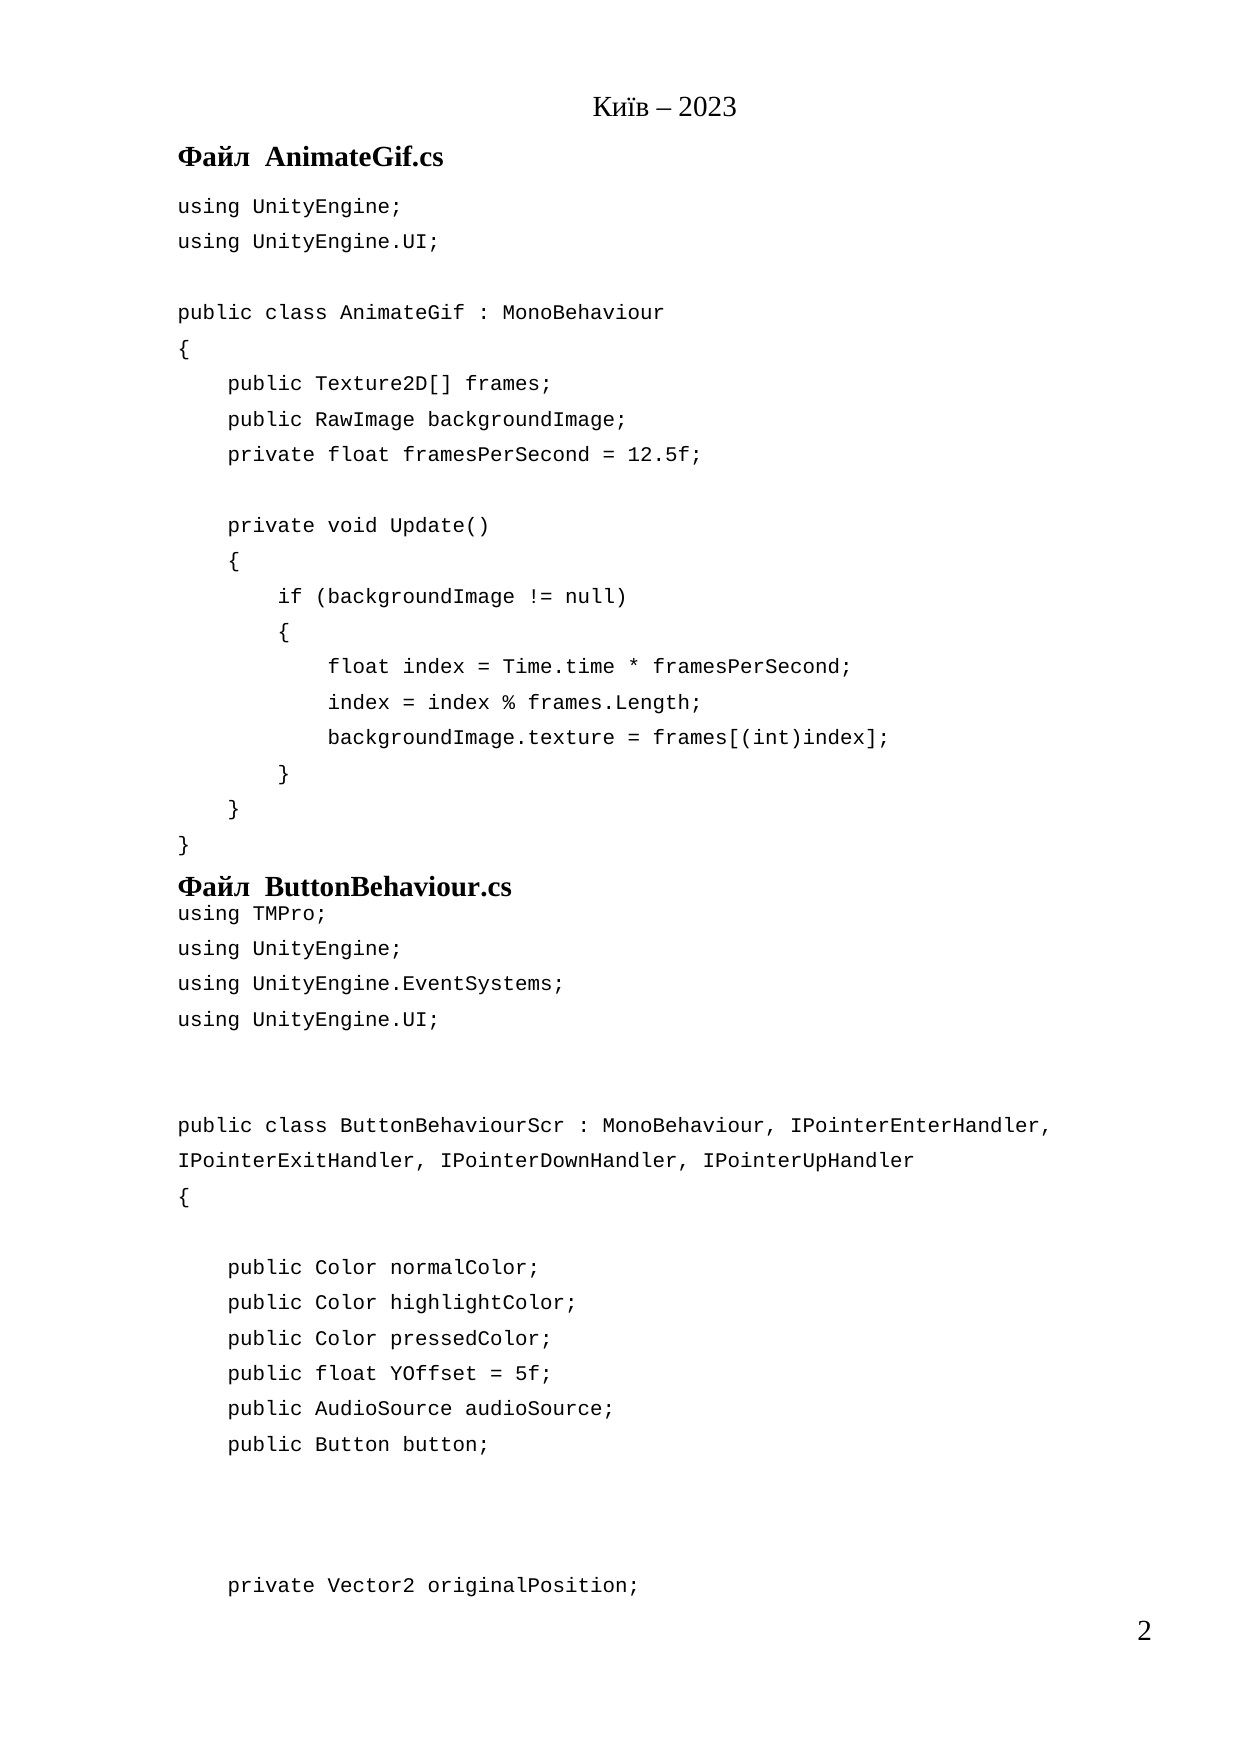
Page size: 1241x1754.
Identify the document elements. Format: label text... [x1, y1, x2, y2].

text Файл ButtonBehaviour.cs [177, 869, 1152, 903]
text } [177, 763, 1152, 786]
text public Color pressedColor; [177, 1328, 1152, 1351]
text public Color normalColor; [177, 1257, 1152, 1280]
text private float framesPerSecond = 12.5f; [177, 444, 1152, 468]
text public RawImage backgroundImage; [177, 409, 1152, 432]
text using TMPro; [177, 903, 1152, 926]
text { [177, 621, 1152, 645]
text public AudioSource audioSource; [177, 1398, 1152, 1422]
text public class ButtonBehaviourScr : MonoBehaviour, IPointerEnterHandler, IPointerExitHandler, IPointerDownHandler, IPointerUpHandler [177, 1115, 1152, 1174]
text using UnityEngine.UI; [177, 1009, 1152, 1032]
text public float YOffset = 5f; [177, 1363, 1152, 1387]
text if (backgroundImage != null) [177, 586, 1152, 609]
text public Color highlightColor; [177, 1292, 1152, 1316]
text public class AnimateGif : MonoBehaviour [177, 302, 1152, 326]
text { [177, 338, 1152, 361]
text Файл AnimateGif.cs [177, 139, 1152, 172]
text { [177, 550, 1152, 574]
text using UnityEngine.EventSystems; [177, 973, 1152, 997]
text } [177, 834, 1152, 857]
text private Vector2 originalPosition; [177, 1576, 1152, 1599]
text { [177, 1186, 1152, 1209]
text Київ – 2023 [177, 89, 1152, 122]
text using UnityEngine.UI; [177, 232, 1152, 255]
text private void Update() [177, 515, 1152, 538]
text using UnityEngine; [177, 938, 1152, 962]
text } [177, 798, 1152, 822]
text float index = Time.time * framesPerSecond; [177, 657, 1152, 680]
text public Button button; [177, 1434, 1152, 1457]
text backgroundImage.texture = frames[(int)index]; [177, 727, 1152, 751]
text using UnityEngine; [177, 196, 1152, 220]
text index = index % frames.Length; [177, 692, 1152, 716]
text public Texture2D[] frames; [177, 373, 1152, 397]
